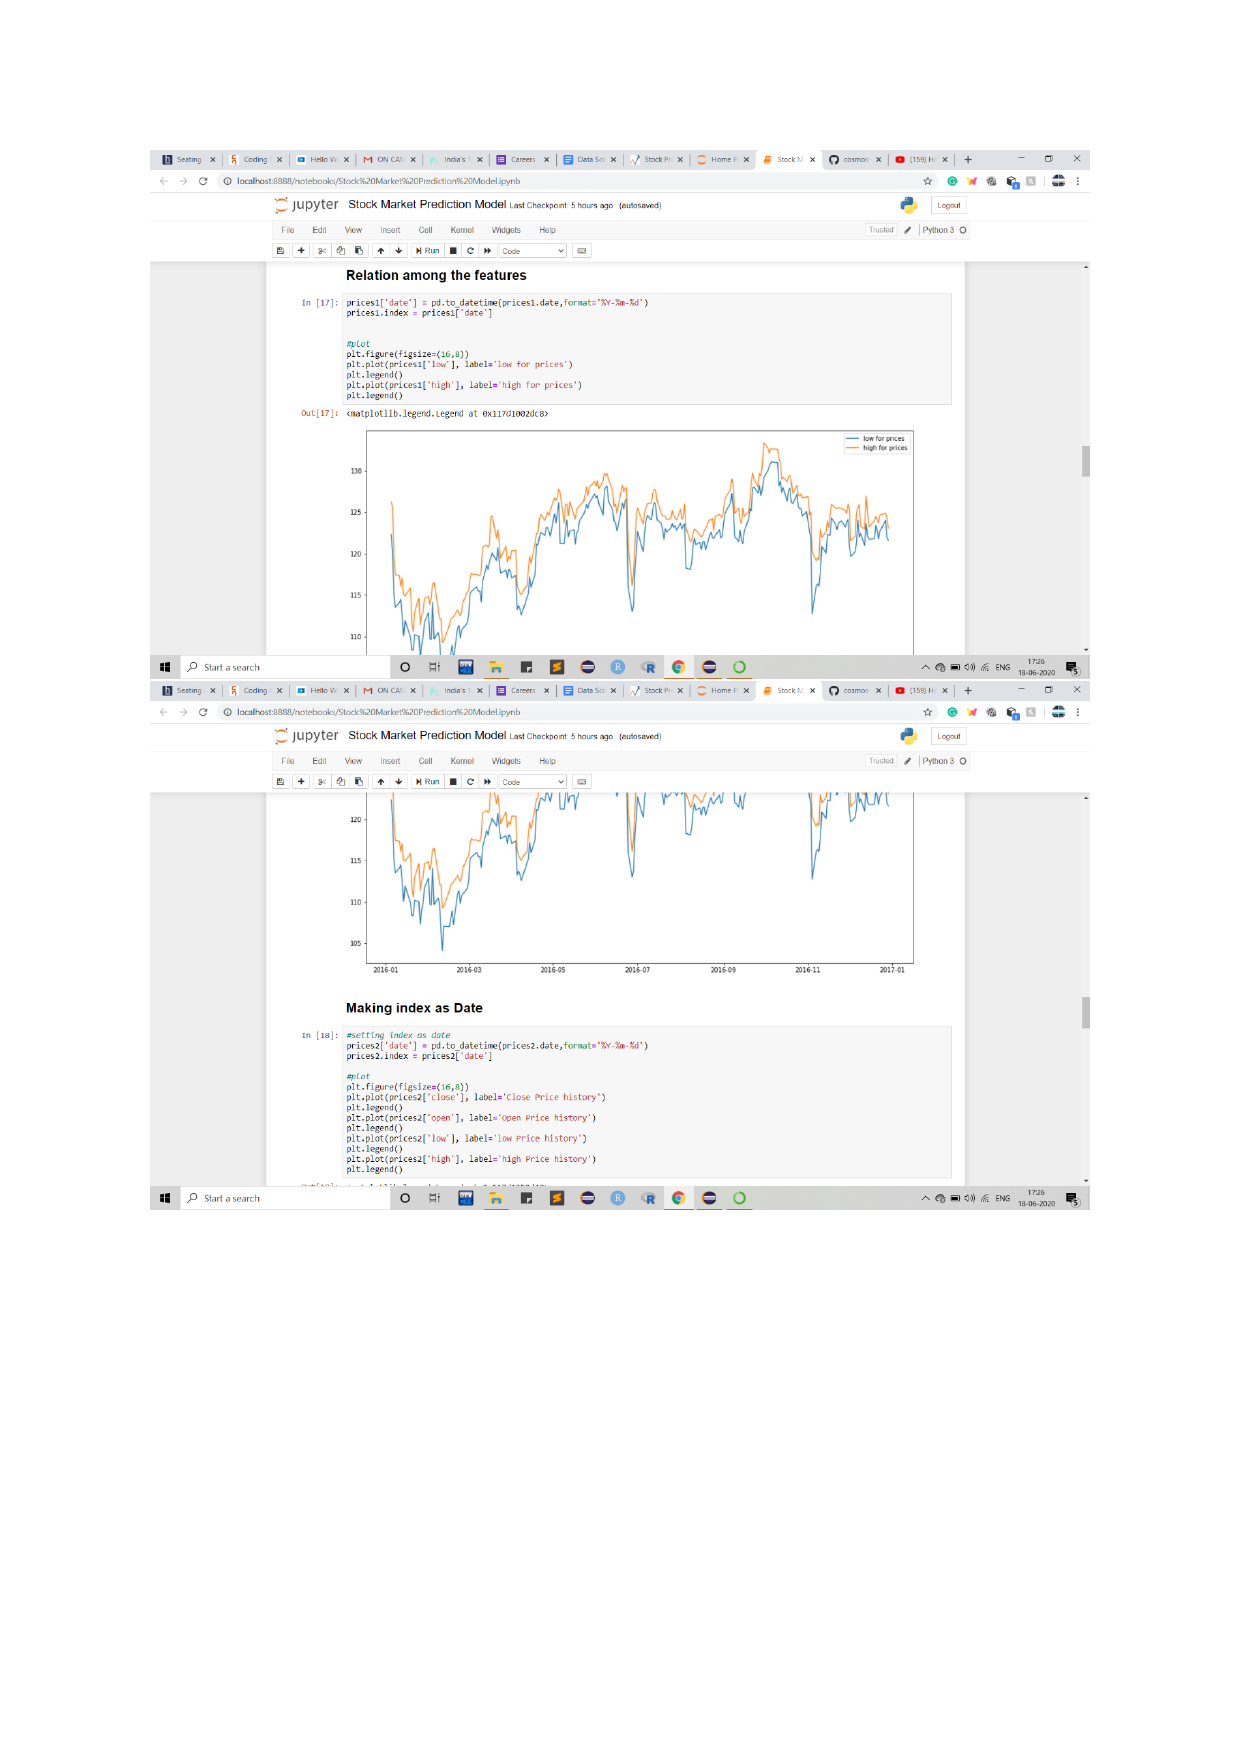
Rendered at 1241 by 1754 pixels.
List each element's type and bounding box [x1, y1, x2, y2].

picture [150, 681, 1091, 1210]
picture [150, 150, 1091, 679]
